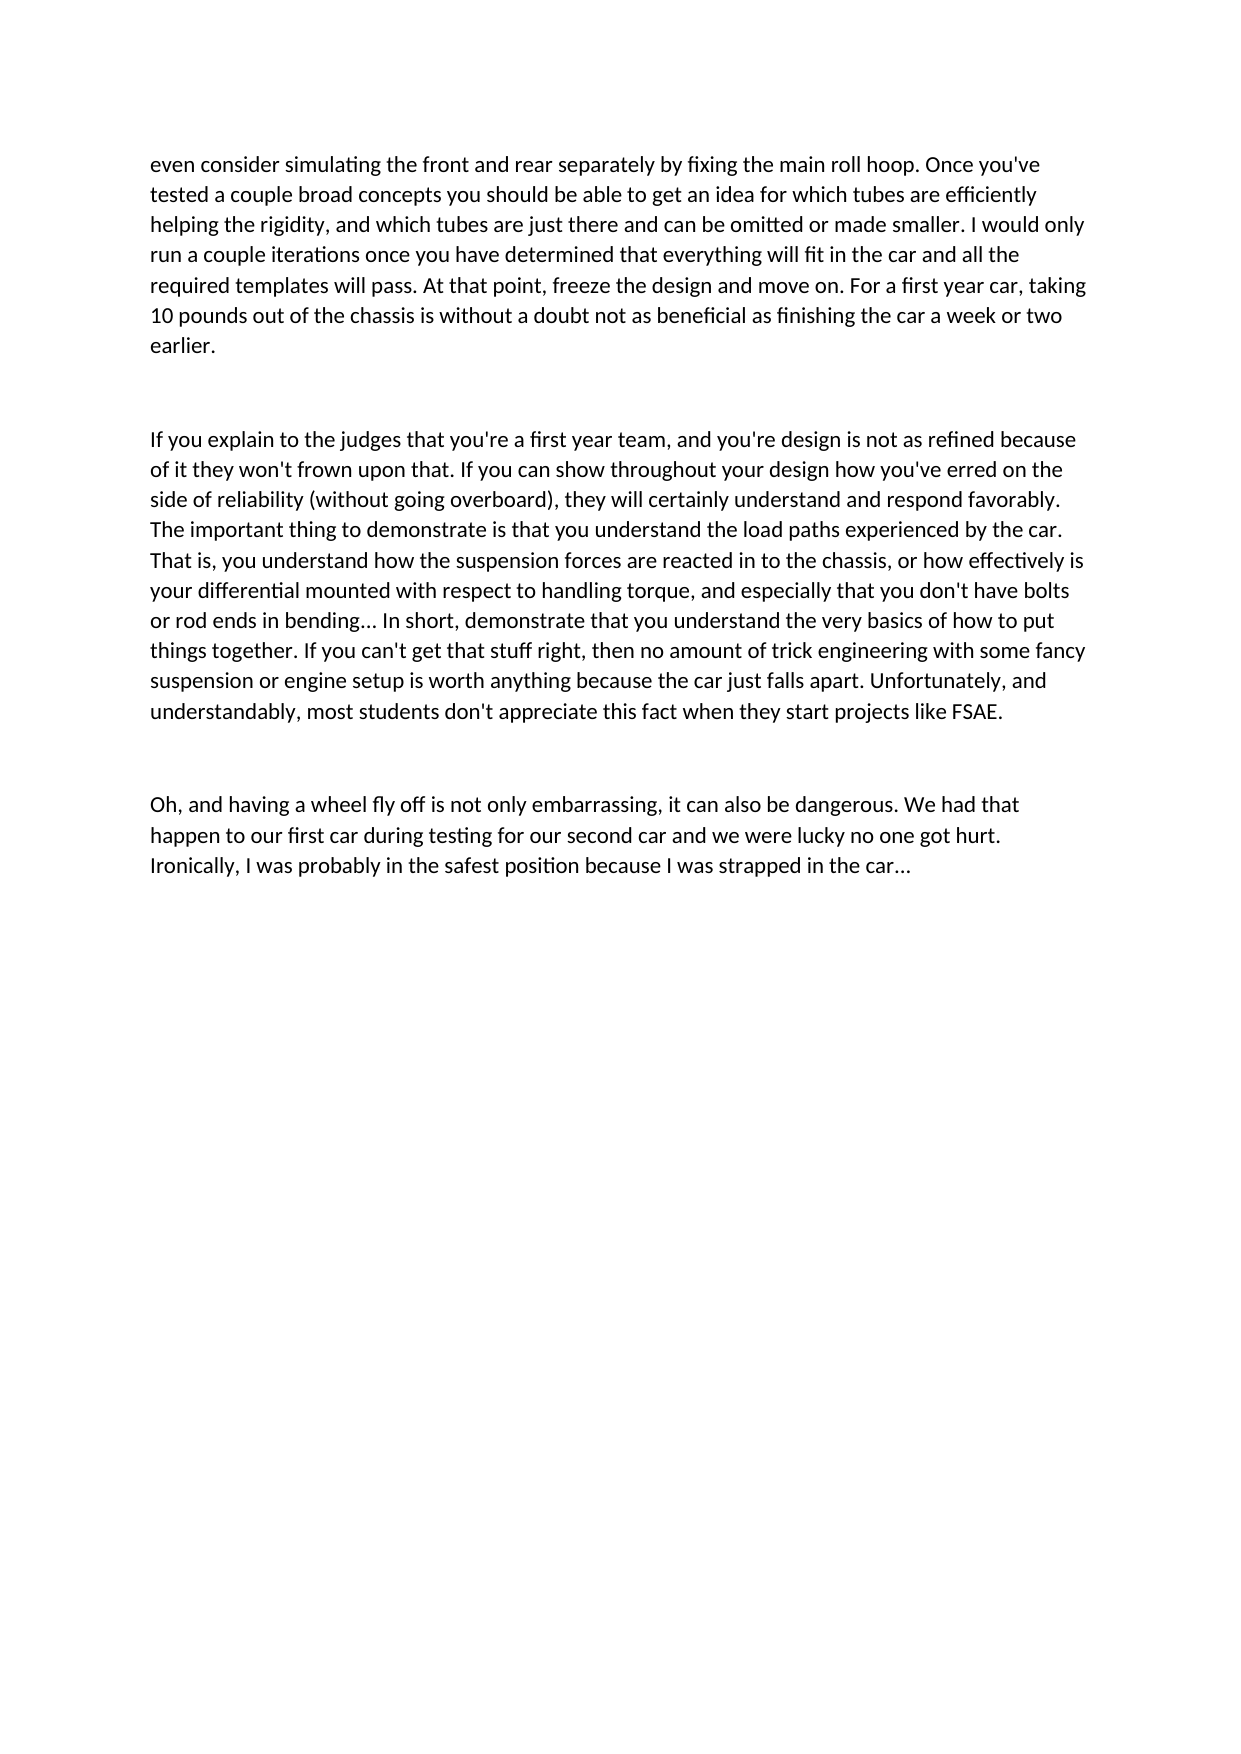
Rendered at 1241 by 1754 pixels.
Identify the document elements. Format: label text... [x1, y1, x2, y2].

text If you explain to the judges that you're a first year team, and you're design is not as refined because of it they won't frown upon that. If you can show throughout your design how you've erred on the side of reliability (without going overboard), they will certainly understand and respond favorably. The important thing to demonstrate is that you understand the load paths experienced by the car. That is, you understand how the suspension forces are reacted in to the chassis, or how effectively is your differential mounted with respect to handling torque, and especially that you don't have bolts or rod ends in bending... In short, demonstrate that you understand the very basics of how to put things together. If you can't get that stuff right, then no amount of trick engineering with some fancy suspension or engine setup is worth anything because the car just falls apart. Unfortunately, and understandably, most students don't appreciate this fact when they start projects like FSAE. [150, 425, 1090, 725]
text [150, 150, 1090, 359]
text Oh, and having a wheel fly off is not only embarrassing, it can also be dangerous. We had that happen to our first car during testing for our second car and we were lucky no one got hurt. Ironically, I was probably in the safest position because I was strapped in the car... [150, 791, 1090, 879]
